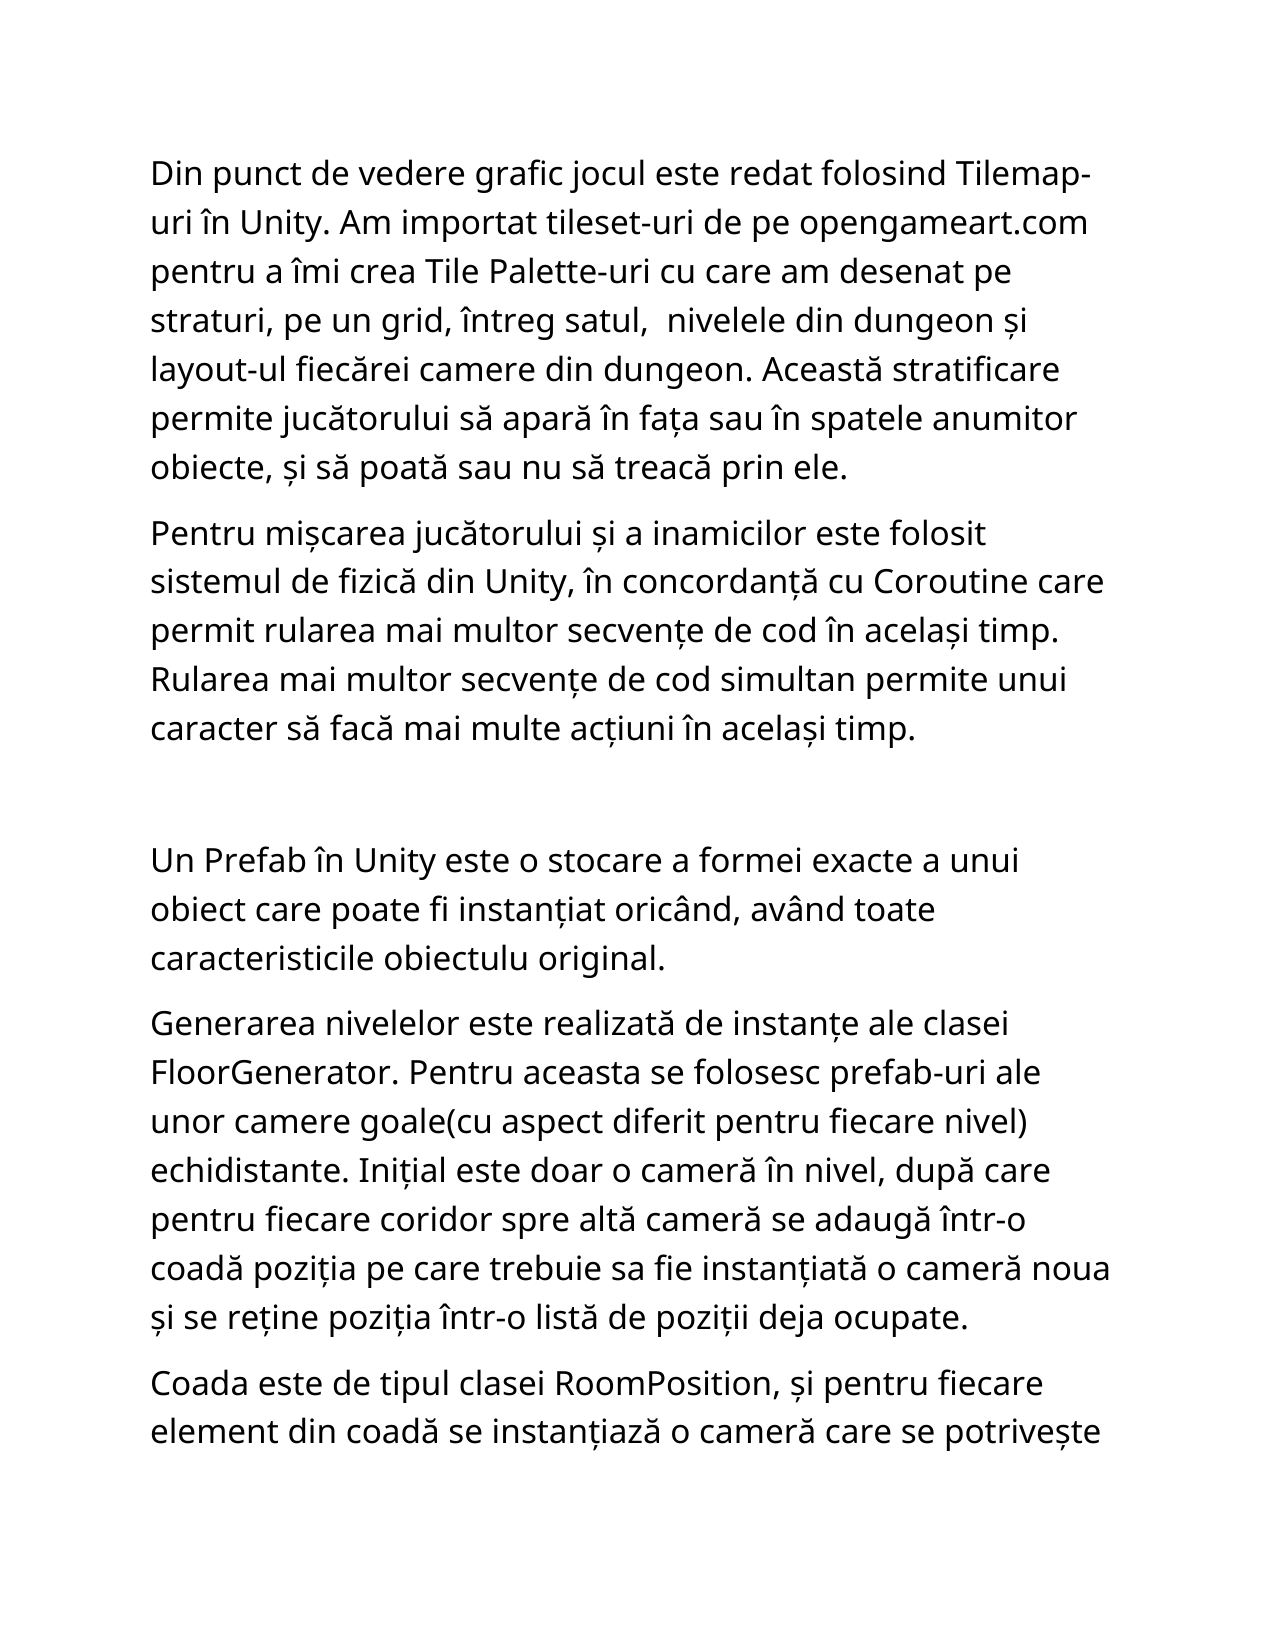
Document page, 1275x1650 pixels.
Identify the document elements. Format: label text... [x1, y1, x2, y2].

text Din punct de vedere grafic jocul este redat folosind Tilemap-uri în Unity. Am importat tileset-uri de pe opengameart.com pentru a îmi crea Tile Palette-uri cu care am desenat pe straturi, pe un grid, întreg satul, nivelele din dungeon și layout-ul fiecărei camere din dungeon. Această stratificare permite jucătorului să apară în fața sau în spatele anumitor obiecte, și să poată sau nu să treacă prin ele. [150, 150, 1125, 489]
text Pentru mișcarea jucătorului și a inamicilor este folosit sistemul de fizică din Unity, în concordanță cu Coroutine care permit rularea mai multor secvențe de cod în același timp. Rularea mai multor secvențe de cod simultan permite unui caracter să facă mai multe acțiuni în același timp. [150, 509, 1125, 751]
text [150, 1359, 1125, 1454]
text Generarea nivelelor este realizată de instanțe ale clasei FloorGenerator. Pentru aceasta se folosesc prefab-uri ale unor camere goale(cu aspect diferit pentru fiecare nivel) echidistante. Inițial este doar o cameră în nivel, după care pentru fiecare coridor spre altă cameră se adaugă într-o coadă poziția pe care trebuie sa fie instanțiată o cameră noua și se reține poziția într-o listă de poziții deja ocupate. [150, 1000, 1125, 1339]
text Un Prefab în Unity este o stocare a formei exacte a unui obiect care poate fi instanțiat oricând, având toate caracteristicile obiectulu original. [150, 836, 1125, 980]
